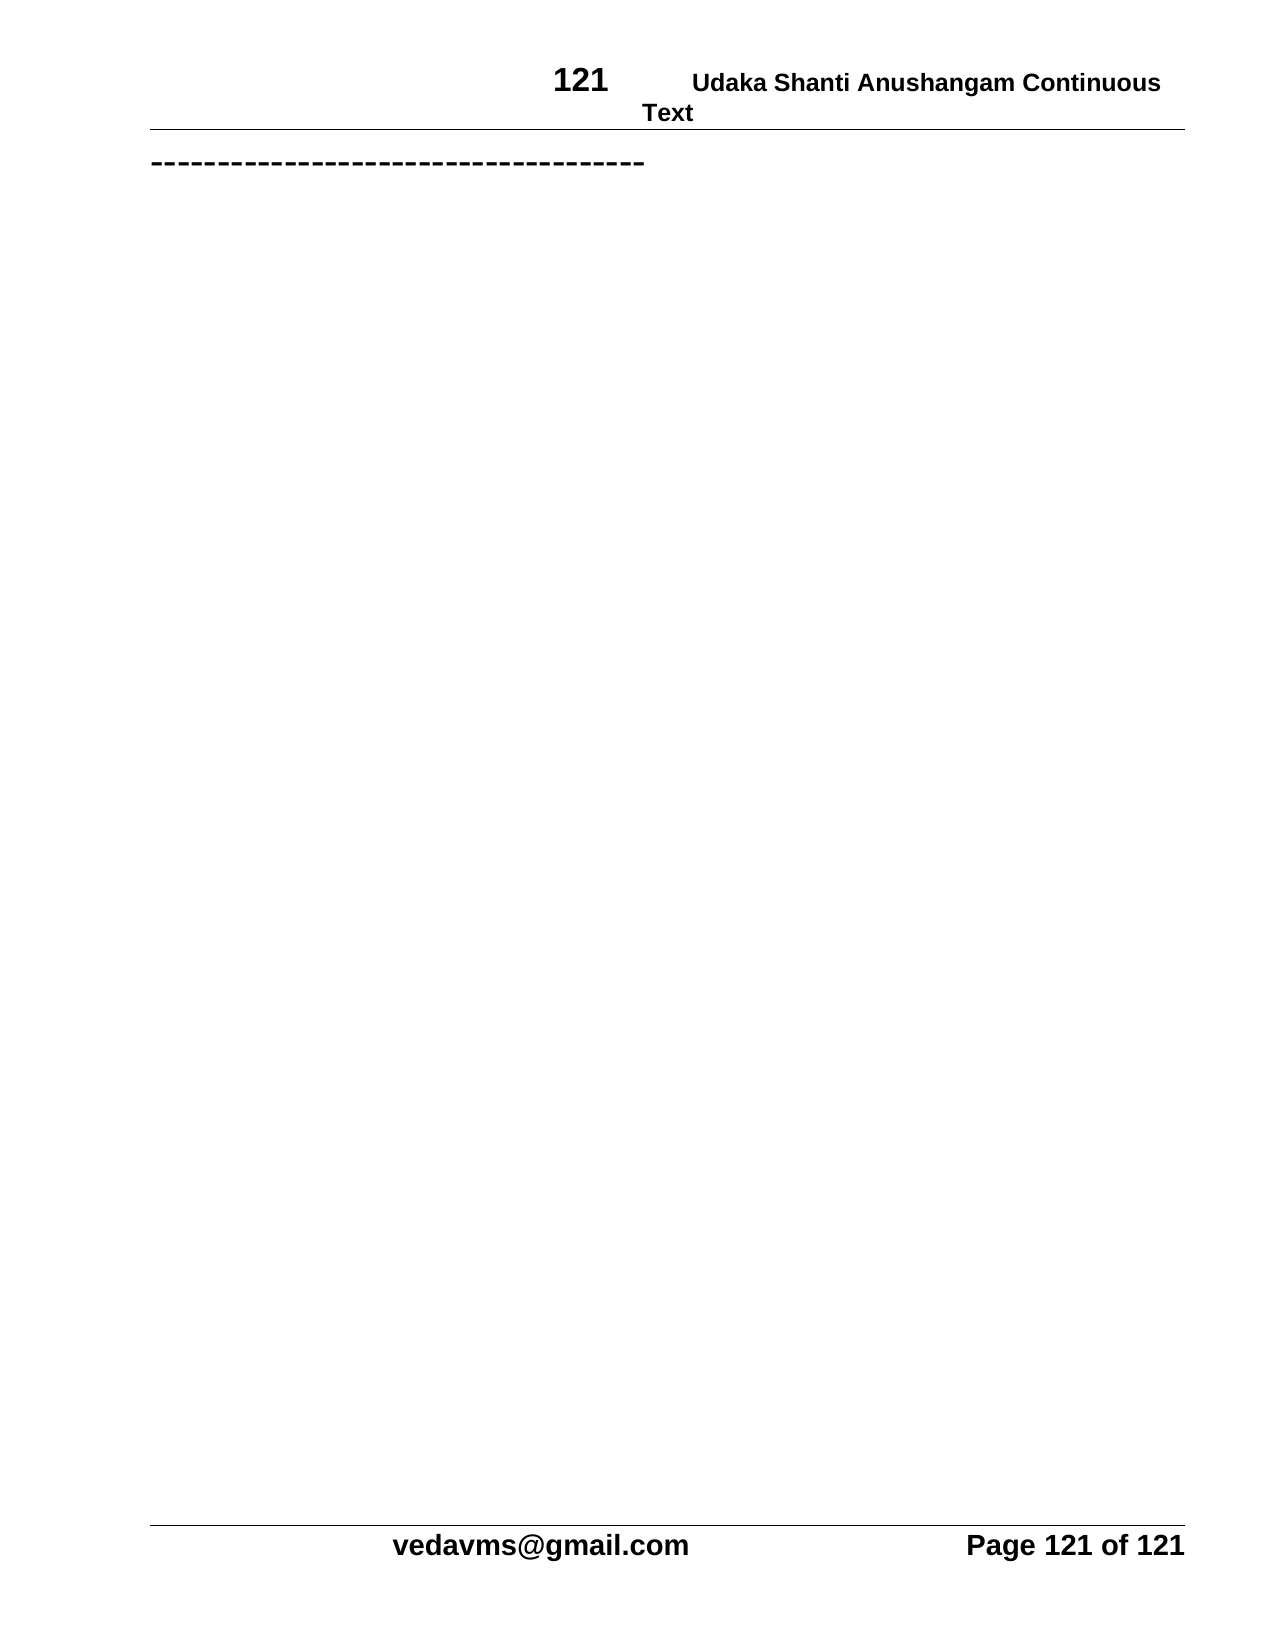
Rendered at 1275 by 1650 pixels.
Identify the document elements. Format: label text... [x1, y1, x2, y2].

text ------------------------------------- [150, 130, 1185, 187]
